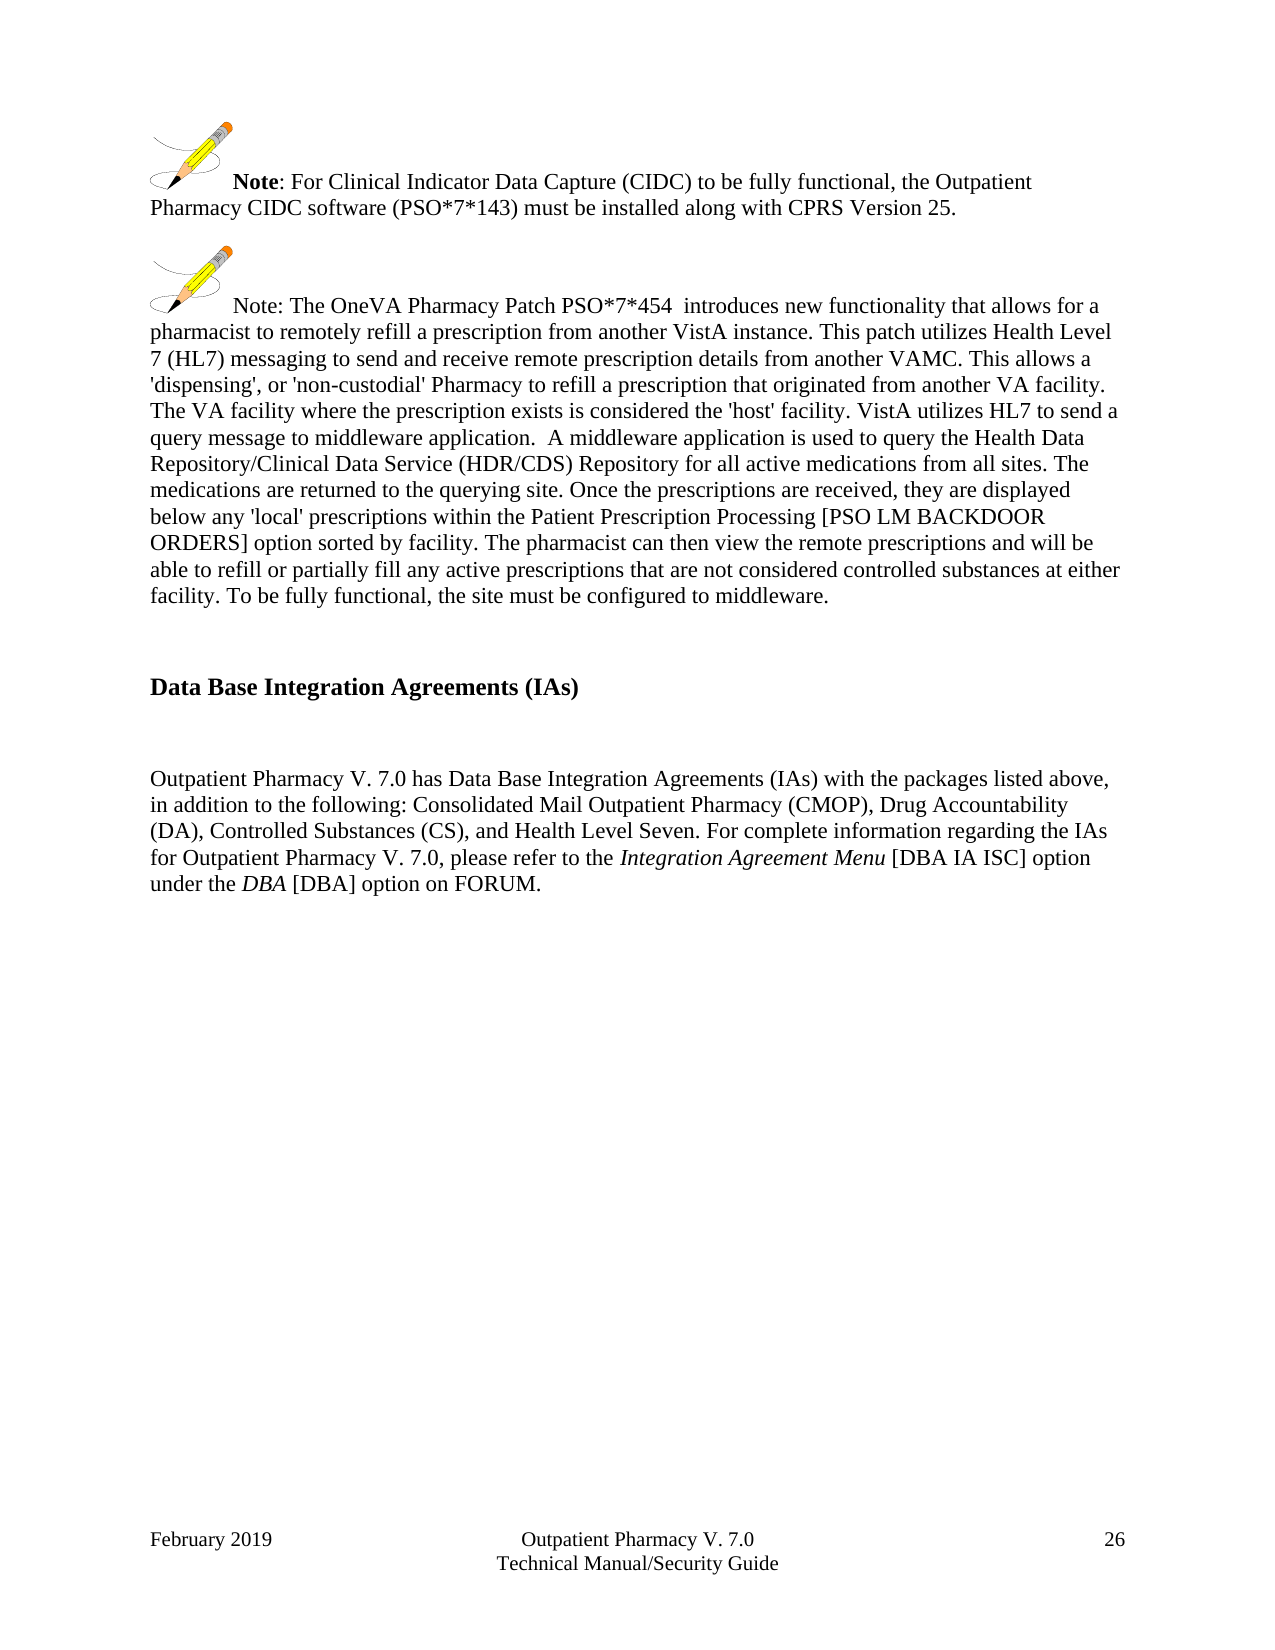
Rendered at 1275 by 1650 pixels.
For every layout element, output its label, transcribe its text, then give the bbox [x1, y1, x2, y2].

subtitle Data Base Integration Agreements (IAs) [150, 672, 1125, 701]
text Outpatient Pharmacy V. 7.0 has Data Base Integration Agreements (IAs) with the packages listed above, in addition to the following: Consolidated Mail Outpatient Pharmacy (CMOP), Drug Accountability (DA), Controlled Substances (CS), and Health Level Seven. For complete information regarding the IAs for Outpatient Pharmacy V. 7.0, please refer to the Integration Agreement Menu [DBA IA ISC] option under the DBA [DBA] option on FORUM. [150, 765, 1125, 897]
text Note: For Clinical Indicator Data Capture (CIDC) to be fully functional, the Outpatient Pharmacy CIDC software (PSO*7*143) must be installed along with CPRS Version 25. [150, 122, 1125, 221]
text Note: The OneVA Pharmacy Patch PSO*7*454 introduces new functionality that allows for a pharmacist to remotely refill a prescription from another VistA instance. This patch utilizes Health Level 7 (HL7) messaging to send and receive remote prescription details from another VAMC. This allows a 'dispensing', or 'non-custodial' Pharmacy to refill a prescription that originated from another VA facility. The VA facility where the prescription exists is considered the 'host' facility. VistA utilizes HL7 to send a query message to middleware application. A middleware application is used to query the Health Data Repository/Clinical Data Service (HDR/CDS) Repository for all active medications from all sites. The medications are returned to the querying site. Once the prescriptions are received, they are displayed below any 'local' prescriptions within the Patient Prescription Processing [PSO LM BACKDOOR ORDERS] option sorted by facility. The pharmacist can then view the remote prescriptions and will be able to refill or partially fill any active prescriptions that are not considered controlled substances at either facility. To be fully functional, the site must be configured to middleware. [150, 246, 1125, 608]
